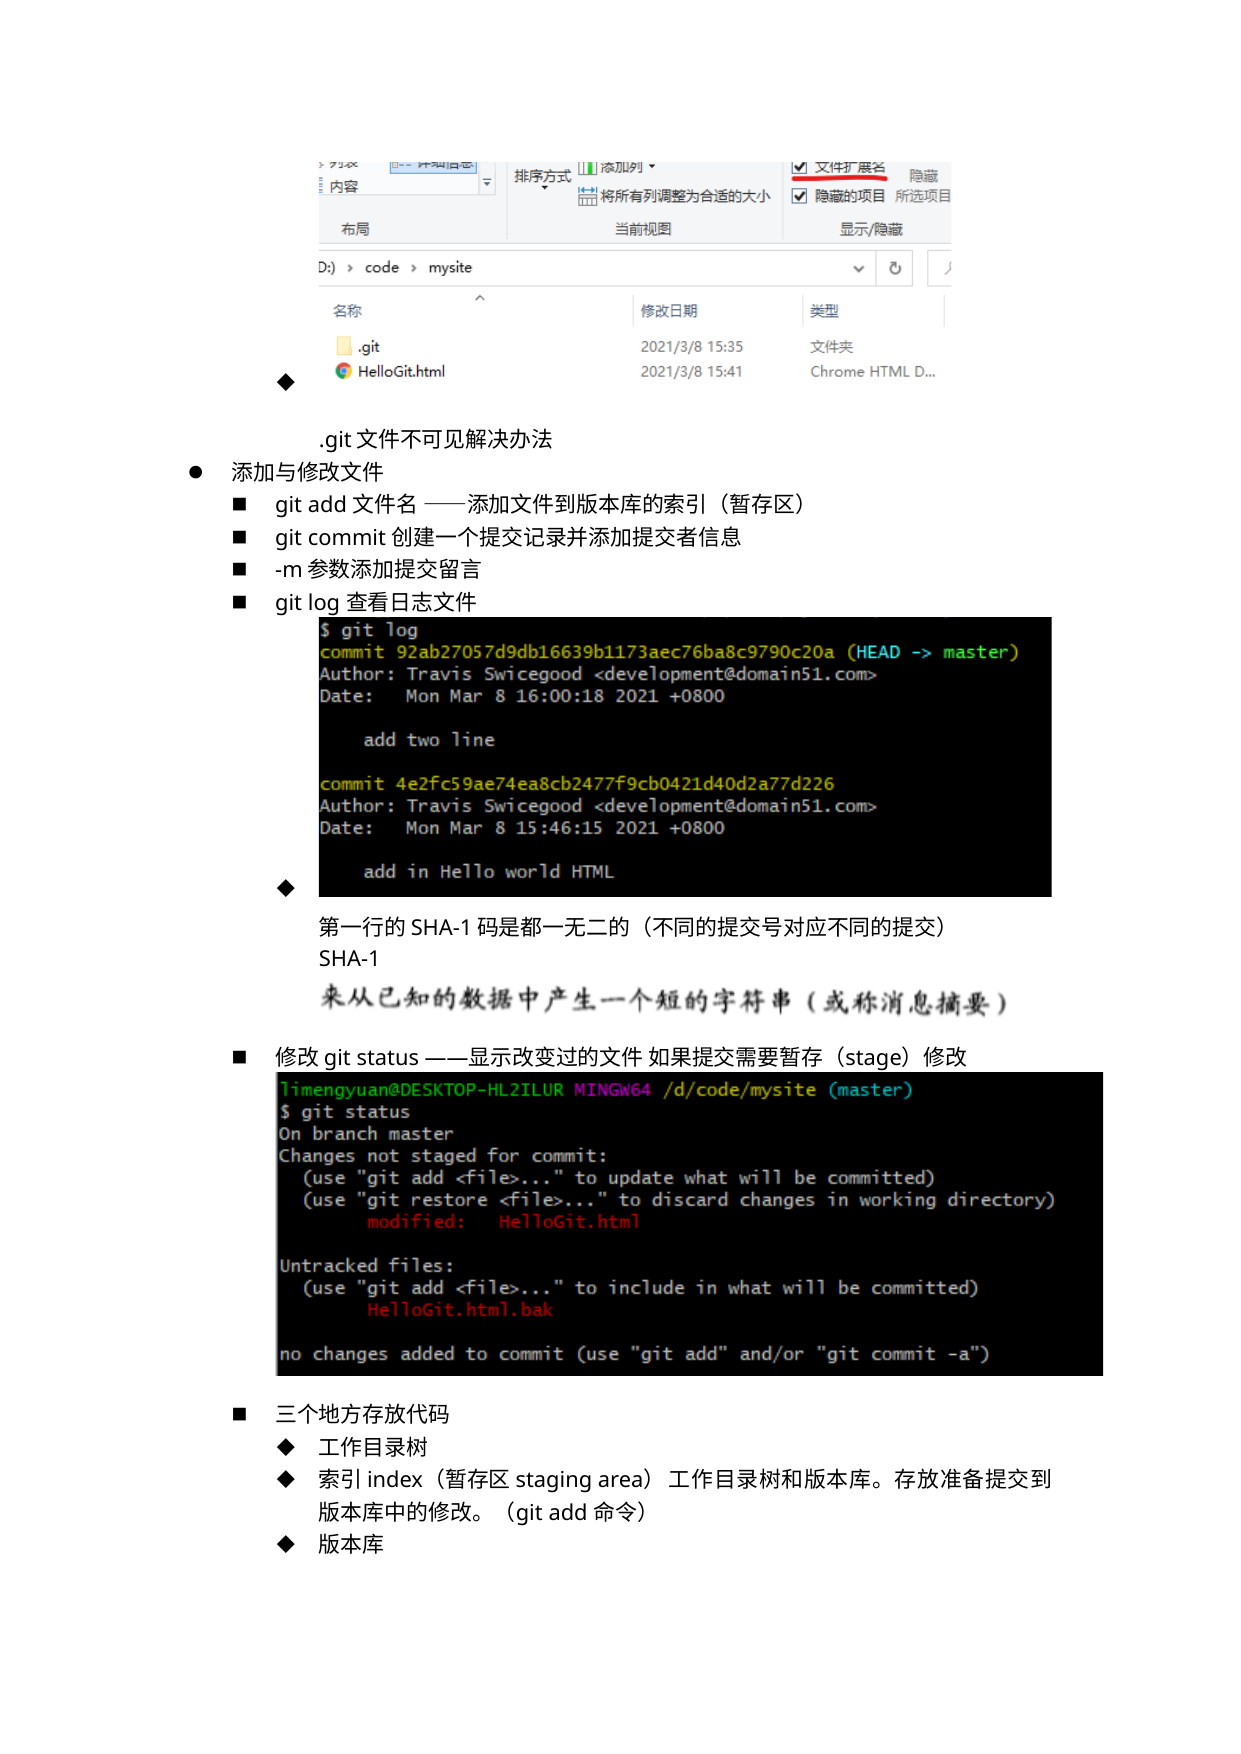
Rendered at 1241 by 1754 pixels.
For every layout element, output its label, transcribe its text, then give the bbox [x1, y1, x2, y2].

list 添加与修改文件 [187, 454, 1053, 487]
list 工作目录树 [275, 1429, 1053, 1462]
list 修改 git status ——显示改变过的文件 如果提交需要暂存（stage）修改 [231, 1039, 1053, 1072]
list git commit 创建一个提交记录并添加提交者信息 [231, 519, 1053, 552]
list 三个地方存放代码 [231, 1397, 1053, 1429]
picture [318, 617, 1052, 897]
picture [318, 162, 952, 391]
picture [275, 1072, 1104, 1376]
list 第一行的SHA-1码是都一无二的（不同的提交号对应不同的提交） [319, 909, 1053, 942]
list 索引index（暂存区 staging area） 工作目录树和版本库。存放准备提交到版本库中的修改。（git add 命令） [275, 1462, 1053, 1527]
picture [318, 974, 1015, 1026]
list .git文件不可见解决办法 [319, 422, 1053, 454]
list git log 查看日志文件 [231, 584, 1053, 617]
list git add 文件名 ——添加文件到版本库的索引（暂存区） [231, 487, 1053, 519]
list -m参数添加提交留言 [231, 552, 1053, 584]
list 版本库 [275, 1527, 1053, 1559]
